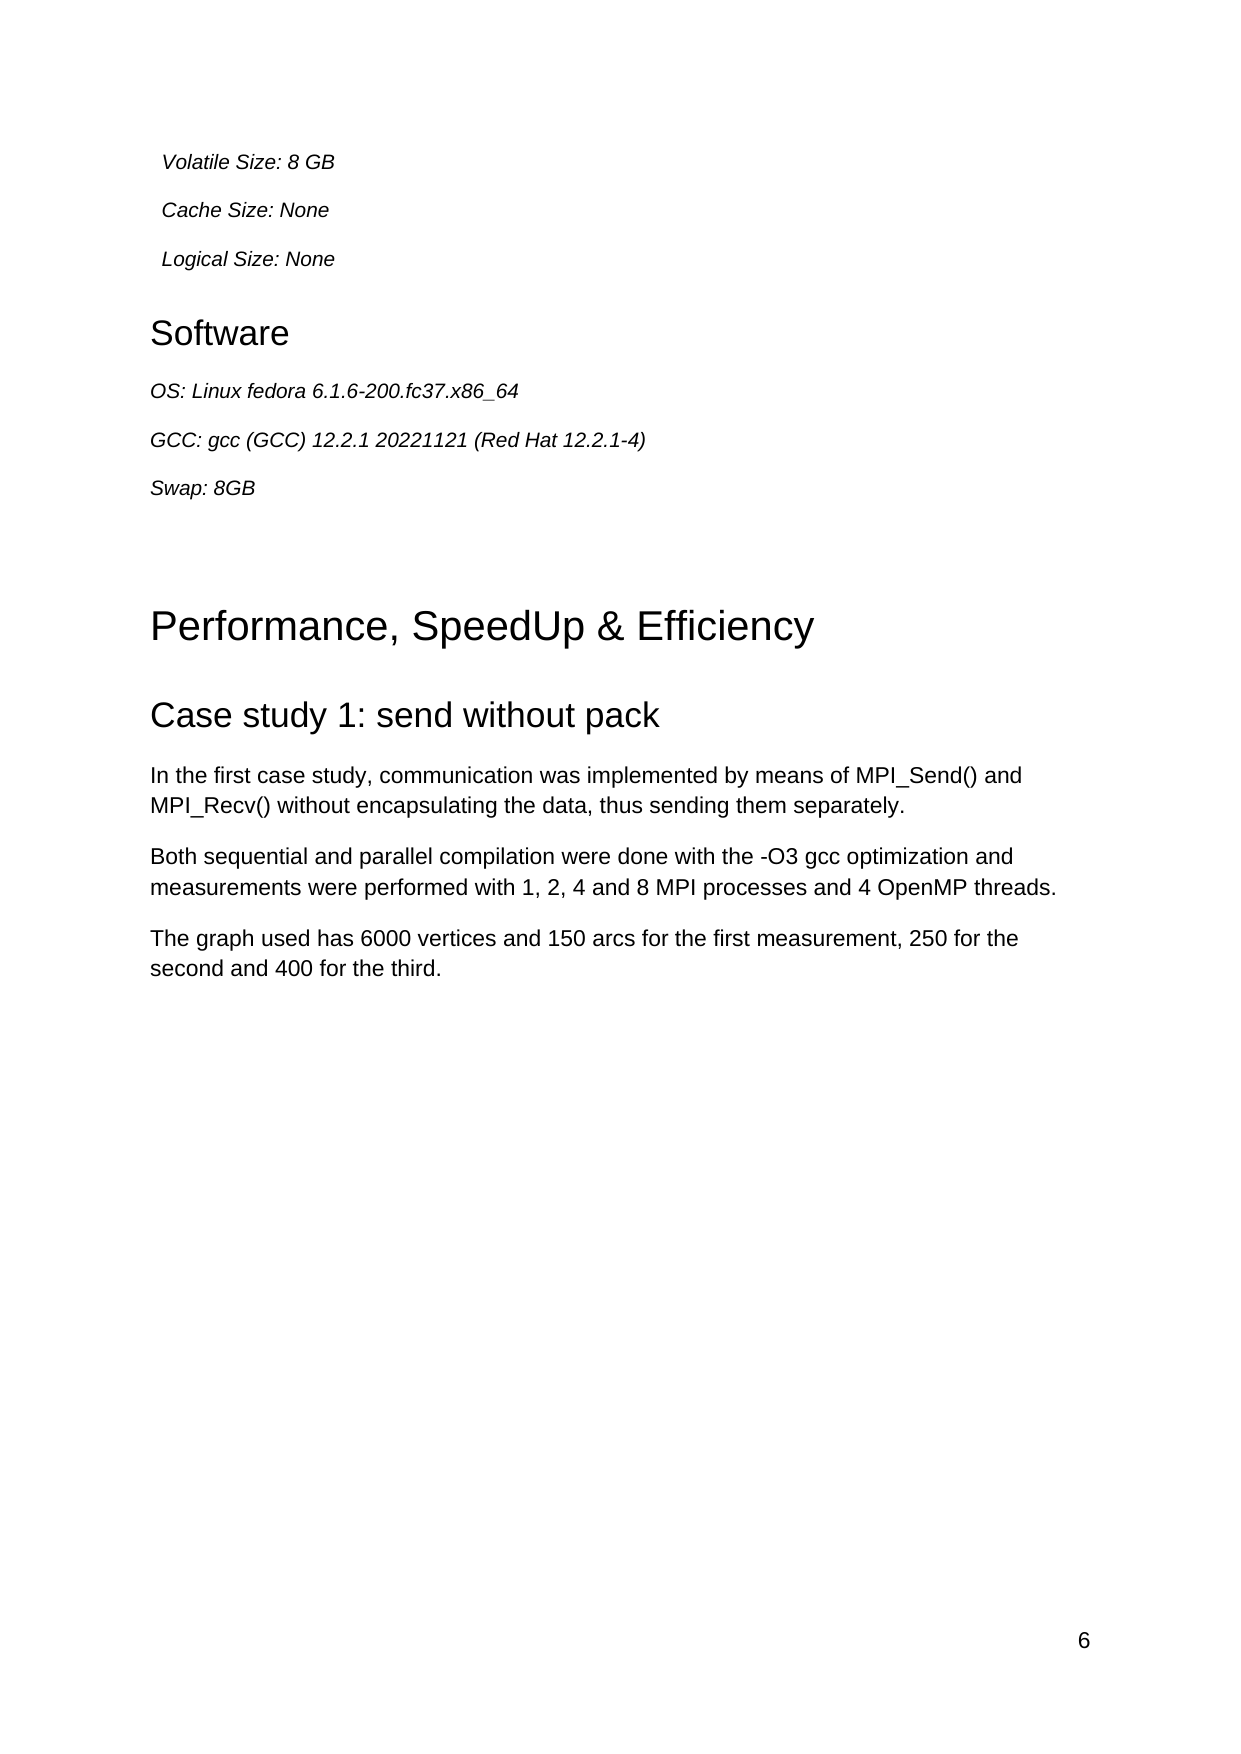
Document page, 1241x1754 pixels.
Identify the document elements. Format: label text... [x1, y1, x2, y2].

text Swap: 8GB [150, 476, 1090, 500]
subtitle Case study 1: send without pack [150, 694, 1090, 735]
subtitle Software [150, 312, 1090, 352]
text Both sequential and parallel compilation were done with the -O3 gcc optimization and measurements were performed with 1, 2, 4 and 8 MPI processes and 4 OpenMP threads. [150, 843, 1090, 900]
text GCC: gcc (GCC) 12.2.1 20221121 (Red Hat 12.2.1-4) [150, 428, 1090, 452]
text The graph used has 6000 vertices and 150 arcs for the first measurement, 250 for the second and 400 for the third. [150, 924, 1090, 981]
text In the first case study, communication was implemented by means of MPI_Send() and MPI_Recv() without encapsulating the data, thus sending them separately. [150, 762, 1090, 818]
subtitle Performance, SpeedUp & Efficiency [150, 602, 1090, 650]
text Volatile Size: 8 GB [150, 150, 1090, 174]
text Logical Size: None [150, 247, 1090, 271]
text Cache Size: None [150, 198, 1090, 222]
text OS: Linux fedora 6.1.6-200.fc37.x86_64 [150, 379, 1090, 403]
